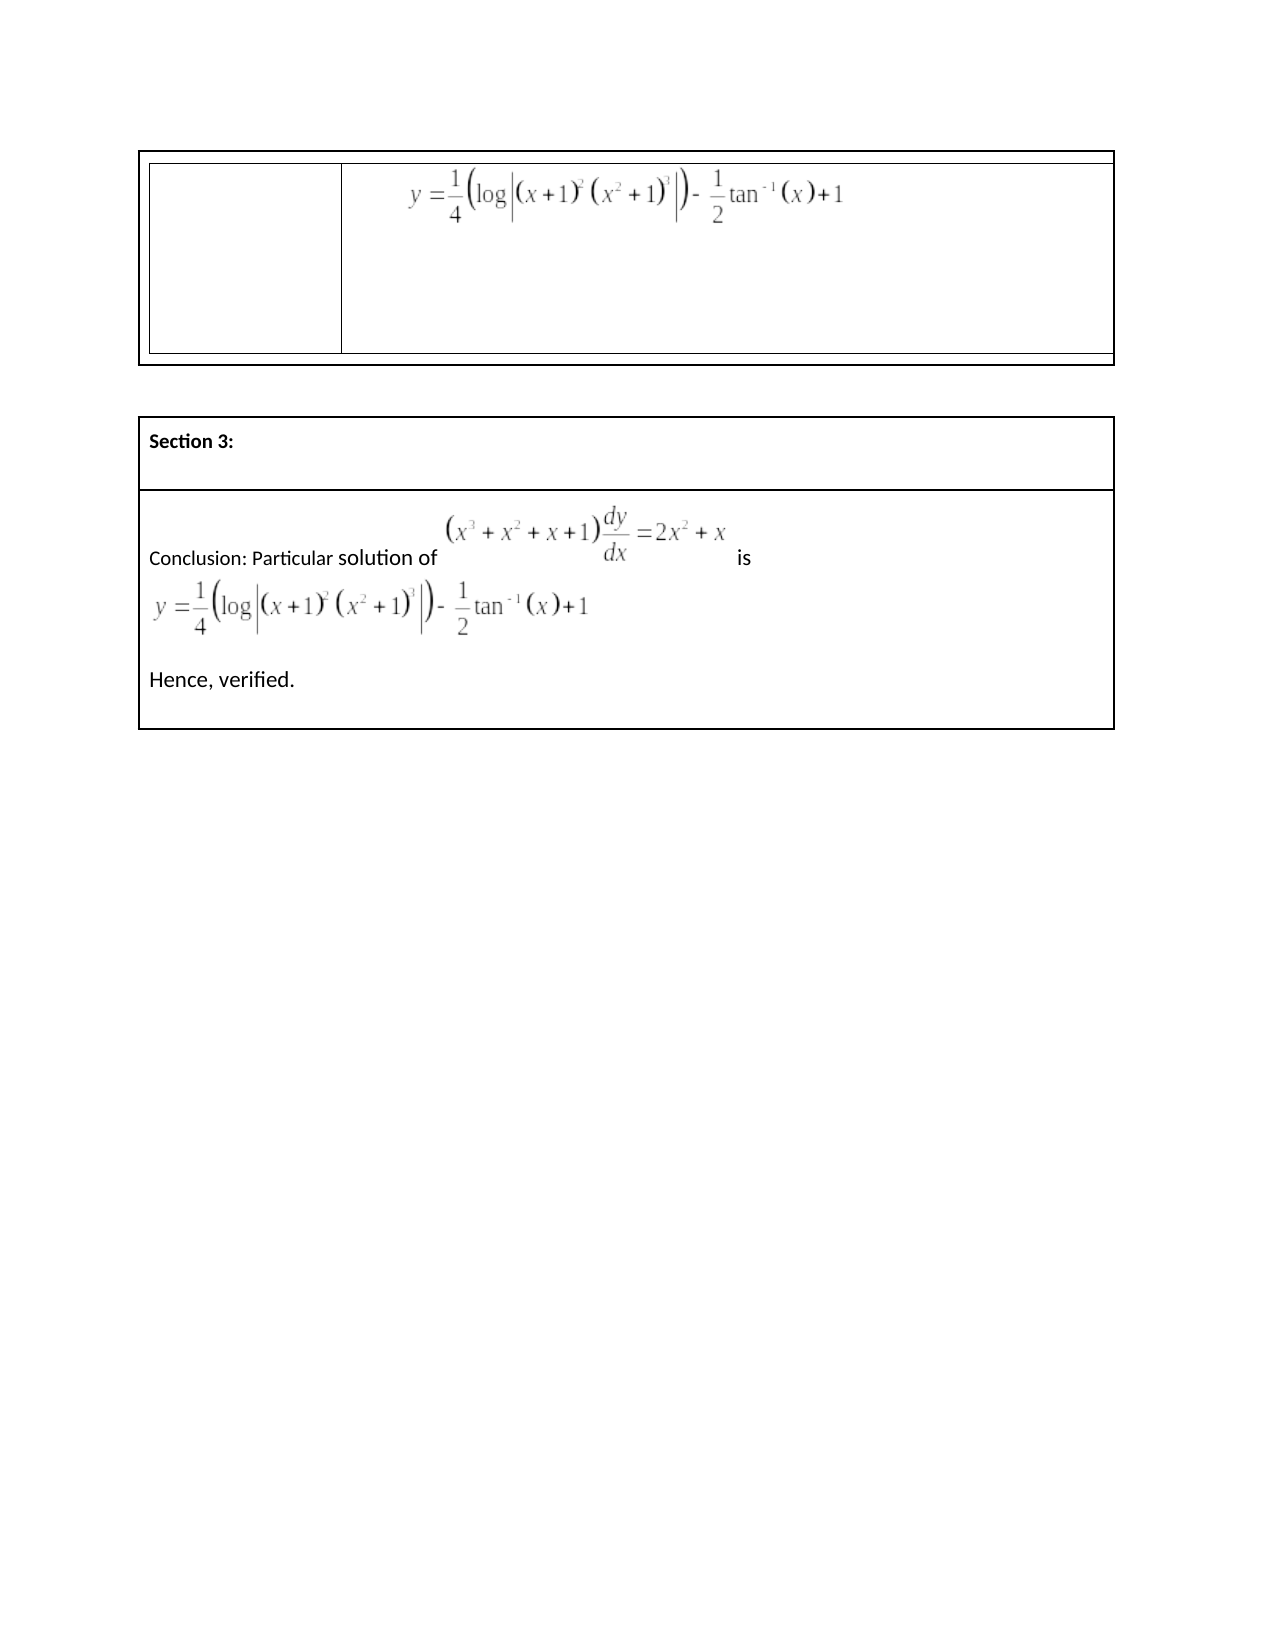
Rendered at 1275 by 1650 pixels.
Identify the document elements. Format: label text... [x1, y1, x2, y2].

table_header Section 3: [140, 418, 1113, 489]
table_cell Conclusion: Particular solution of is Hence, verified. [140, 491, 1113, 728]
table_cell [140, 152, 1113, 364]
